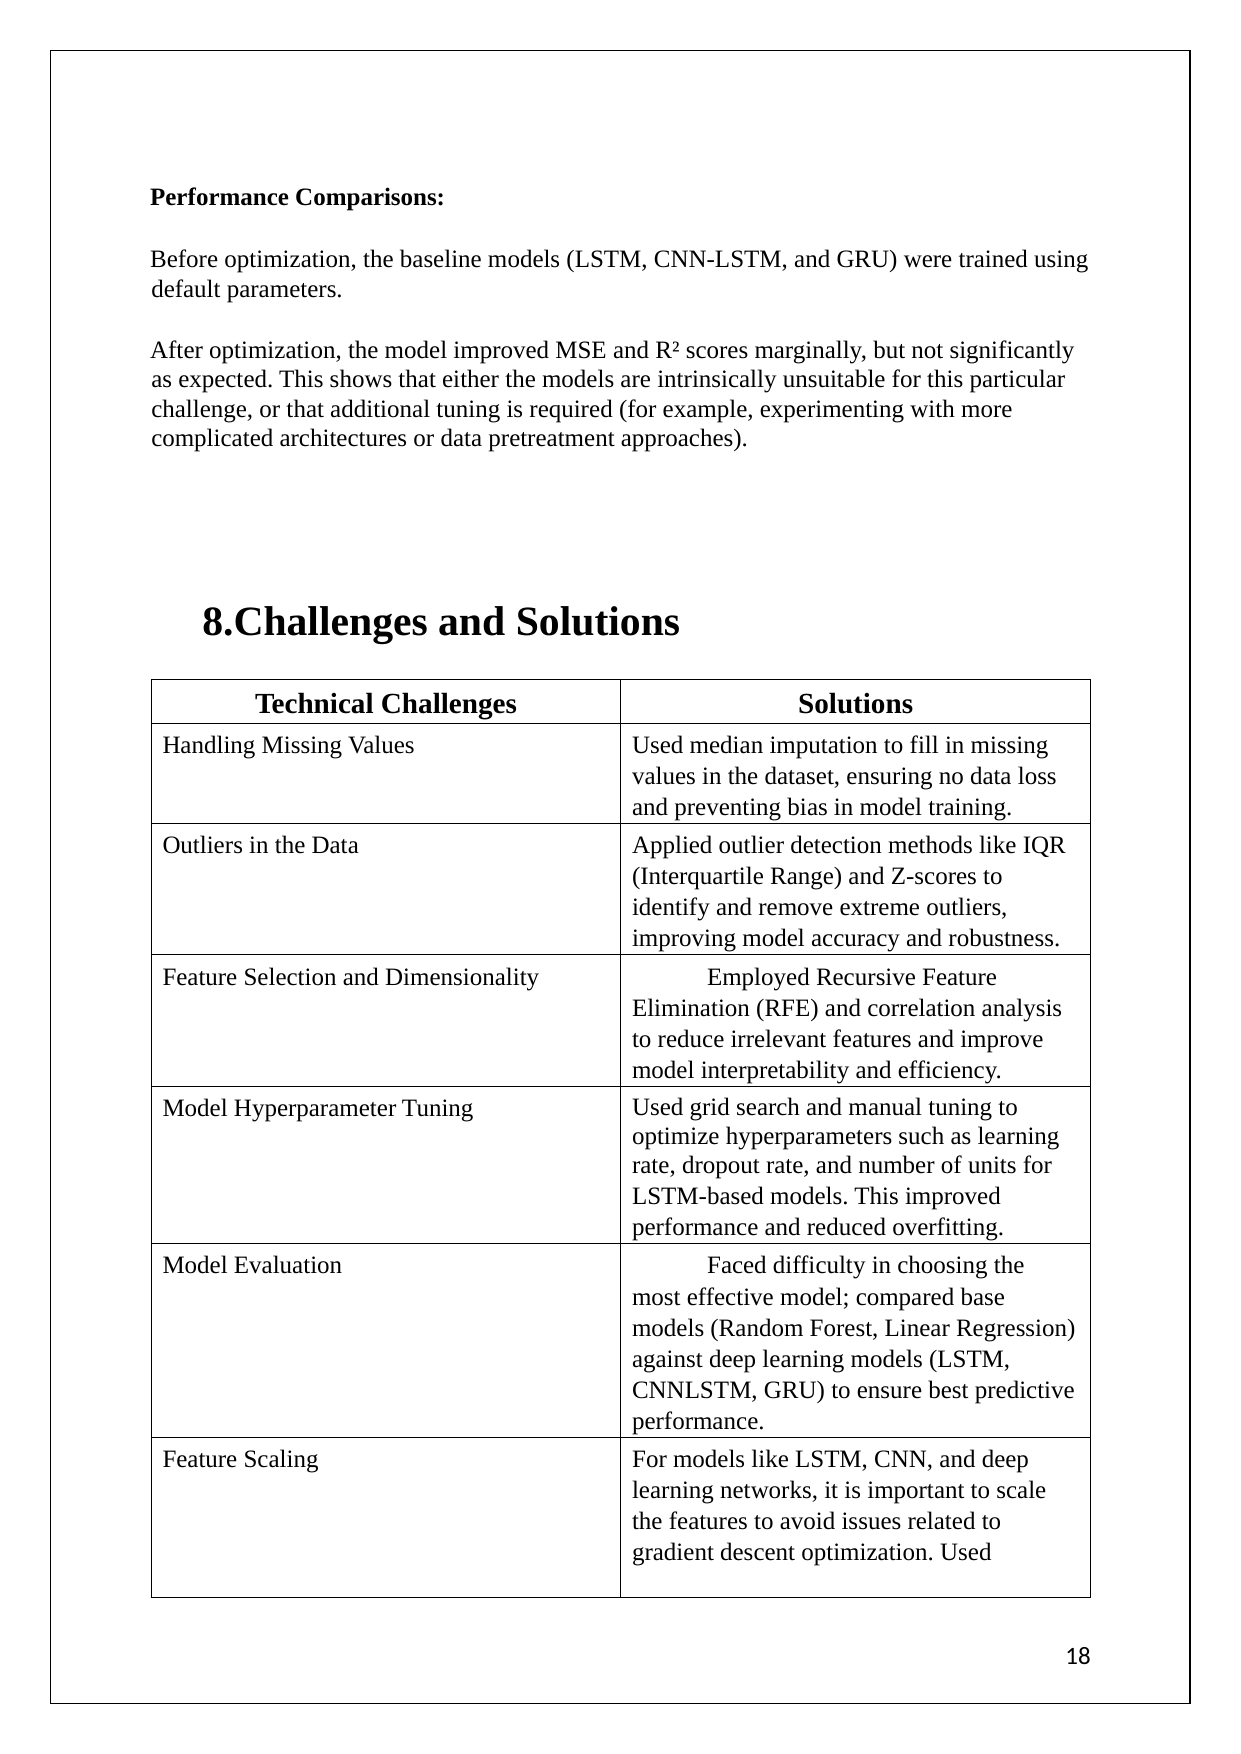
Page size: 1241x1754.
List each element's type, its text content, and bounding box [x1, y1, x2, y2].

table_cell Feature Selection and Dimensionality [152, 955, 620, 1086]
table_cell Feature Scaling [152, 1438, 620, 1597]
text Performance Comparisons: [150, 182, 1097, 211]
subtitle 8.Challenges and Solutions [150, 597, 680, 644]
table_cell Applied outlier detection methods like IQR (Interquartile Range) and Z-scores to identify and remove extreme outliers, improving model accuracy and robustness. [621, 824, 1090, 954]
table_cell Used grid search and manual tuning to optimize hyperparameters such as learning rate, dropout rate, and number of units for LSTM-based models. This improved performance and reduced overfitting. [621, 1087, 1090, 1243]
table_cell Outliers in the Data [152, 824, 620, 954]
table_cell Employed Recursive Feature Elimination (RFE) and correlation analysis to reduce irrelevant features and improve model interpretability and efficiency. [621, 955, 1090, 1086]
text Before optimization, the baseline models (LSTM, CNN-LSTM, and GRU) were trained using default parameters. [150, 244, 1097, 302]
table_cell Handling Missing Values [152, 724, 620, 823]
text After optimization, the model improved MSE and R² scores marginally, but not significantly as expected. This shows that either the models are intrinsically unsuitable for this particular challenge, or that additional tuning is required (for example, experimenting with more complicated architectures or data pretreatment approaches). [150, 335, 1090, 452]
table_cell Faced difficulty in choosing the most effective model; compared base models (Random Forest, Linear Regression) against deep learning models (LSTM, CNNLSTM, GRU) to ensure best predictive performance. [621, 1244, 1090, 1437]
table_header Solutions [621, 680, 1090, 722]
table_cell Model Evaluation [152, 1244, 620, 1437]
table_header Technical Challenges [152, 680, 620, 722]
table_cell Model Hyperparameter Tuning [152, 1087, 620, 1243]
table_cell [621, 1438, 1090, 1597]
table_cell Used median imputation to fill in missing values in the dataset, ensuring no data loss and preventing bias in model training. [621, 724, 1090, 823]
